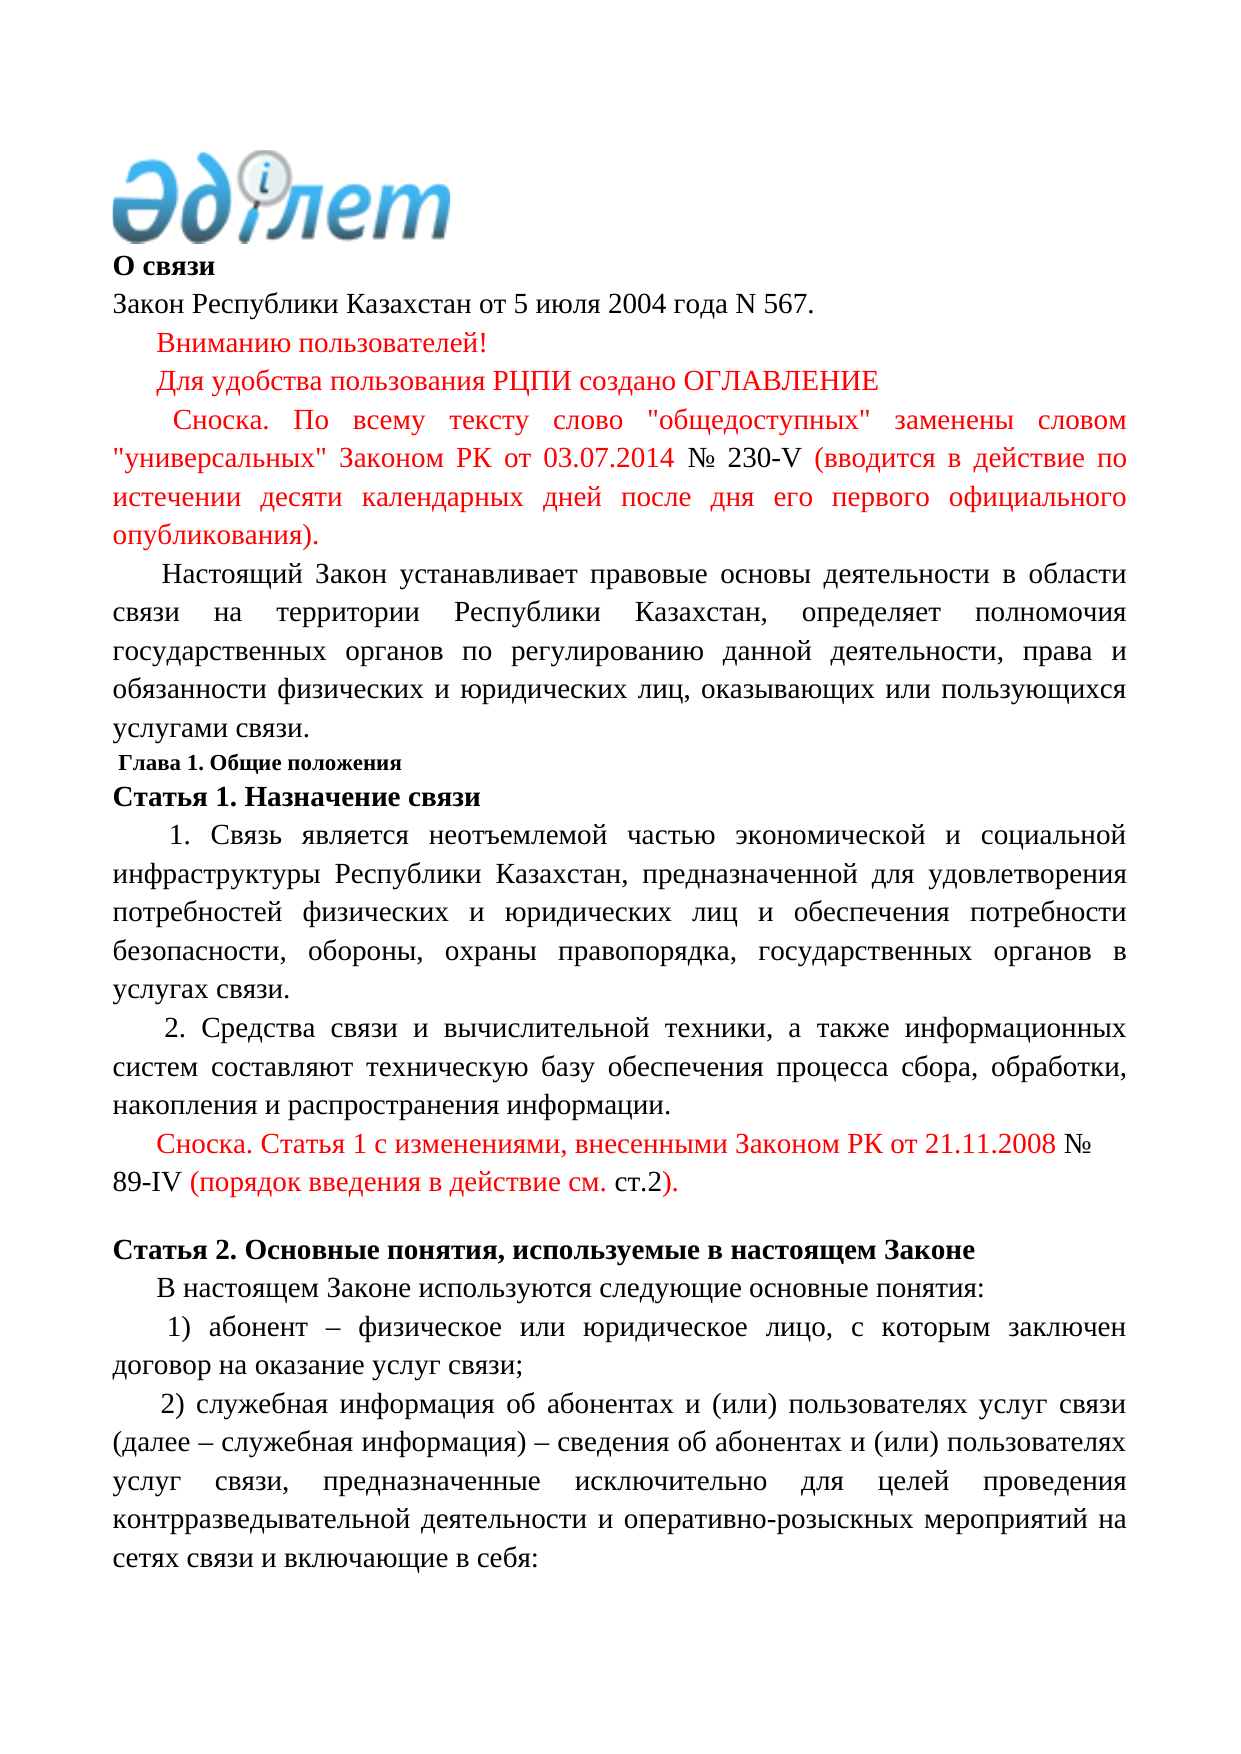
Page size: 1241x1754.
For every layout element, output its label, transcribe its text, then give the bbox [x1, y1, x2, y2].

text О связи [112, 248, 1128, 281]
text 2) служебная информация об абонентах и (или) пользователях услуг связи (далее – служебная информация) – сведения об абонентах и (или) пользователях услуг связи, предназначенные исключительно для целей проведения контрразведывательной деятельности и оперативно-розыскных мероприятий на сетях связи и включающие в себя: [112, 1386, 1128, 1574]
text 1. Связь является неотъемлемой частью экономической и социальной инфраструктуры Республики Казахстан, предназначенной для удовлетворения потребностей физических и юридических лиц и обеспечения потребности безопасности, обороны, охраны правопорядка, государственных органов в услугах связи. [112, 817, 1128, 1005]
text Статья 1. Назначение связи [112, 779, 1128, 812]
text Статья 2. Основные понятия, используемые в настоящем Законе [112, 1232, 1128, 1265]
text Глава 1. Общие положения [112, 749, 1128, 775]
picture [112, 150, 451, 244]
text 2. Средства связи и вычислительной техники, а также информационных систем составляют техническую базу обеспечения процесса сбора, обработки, накопления и распространения информации. [112, 1010, 1128, 1121]
text Для удобства пользования РЦПИ создано ОГЛАВЛЕНИЕ [112, 363, 1128, 397]
text Сноска. Статья 1 с изменениями, внесенными Законом РК от 21.11.2008 № 89-IV (порядок введения в действие см. ст.2). [112, 1126, 1128, 1228]
text Настоящий Закон устанавливает правовые основы деятельности в области связи на территории Республики Казахстан, определяет полномочия государственных органов по регулированию данной деятельности, права и обязанности физических и юридических лиц, оказывающих или пользующихся услугами связи. [112, 556, 1128, 744]
text Закон Республики Казахстан от 5 июля 2004 года N 567. [112, 286, 1128, 320]
text Вниманию пользователей! [112, 325, 1128, 358]
text В настоящем Законе используются следующие основные понятия: [112, 1270, 1128, 1304]
text Сноска. По всему тексту слово "общедоступных" заменены словом "универсальных" Законом РК от 03.07.2014 № 230-V (вводится в действие по истечении десяти календарных дней после дня его первого официального опубликования). [112, 402, 1128, 551]
text 1) абонент – физическое или юридическое лицо, с которым заключен договор на оказание услуг связи; [112, 1309, 1128, 1381]
